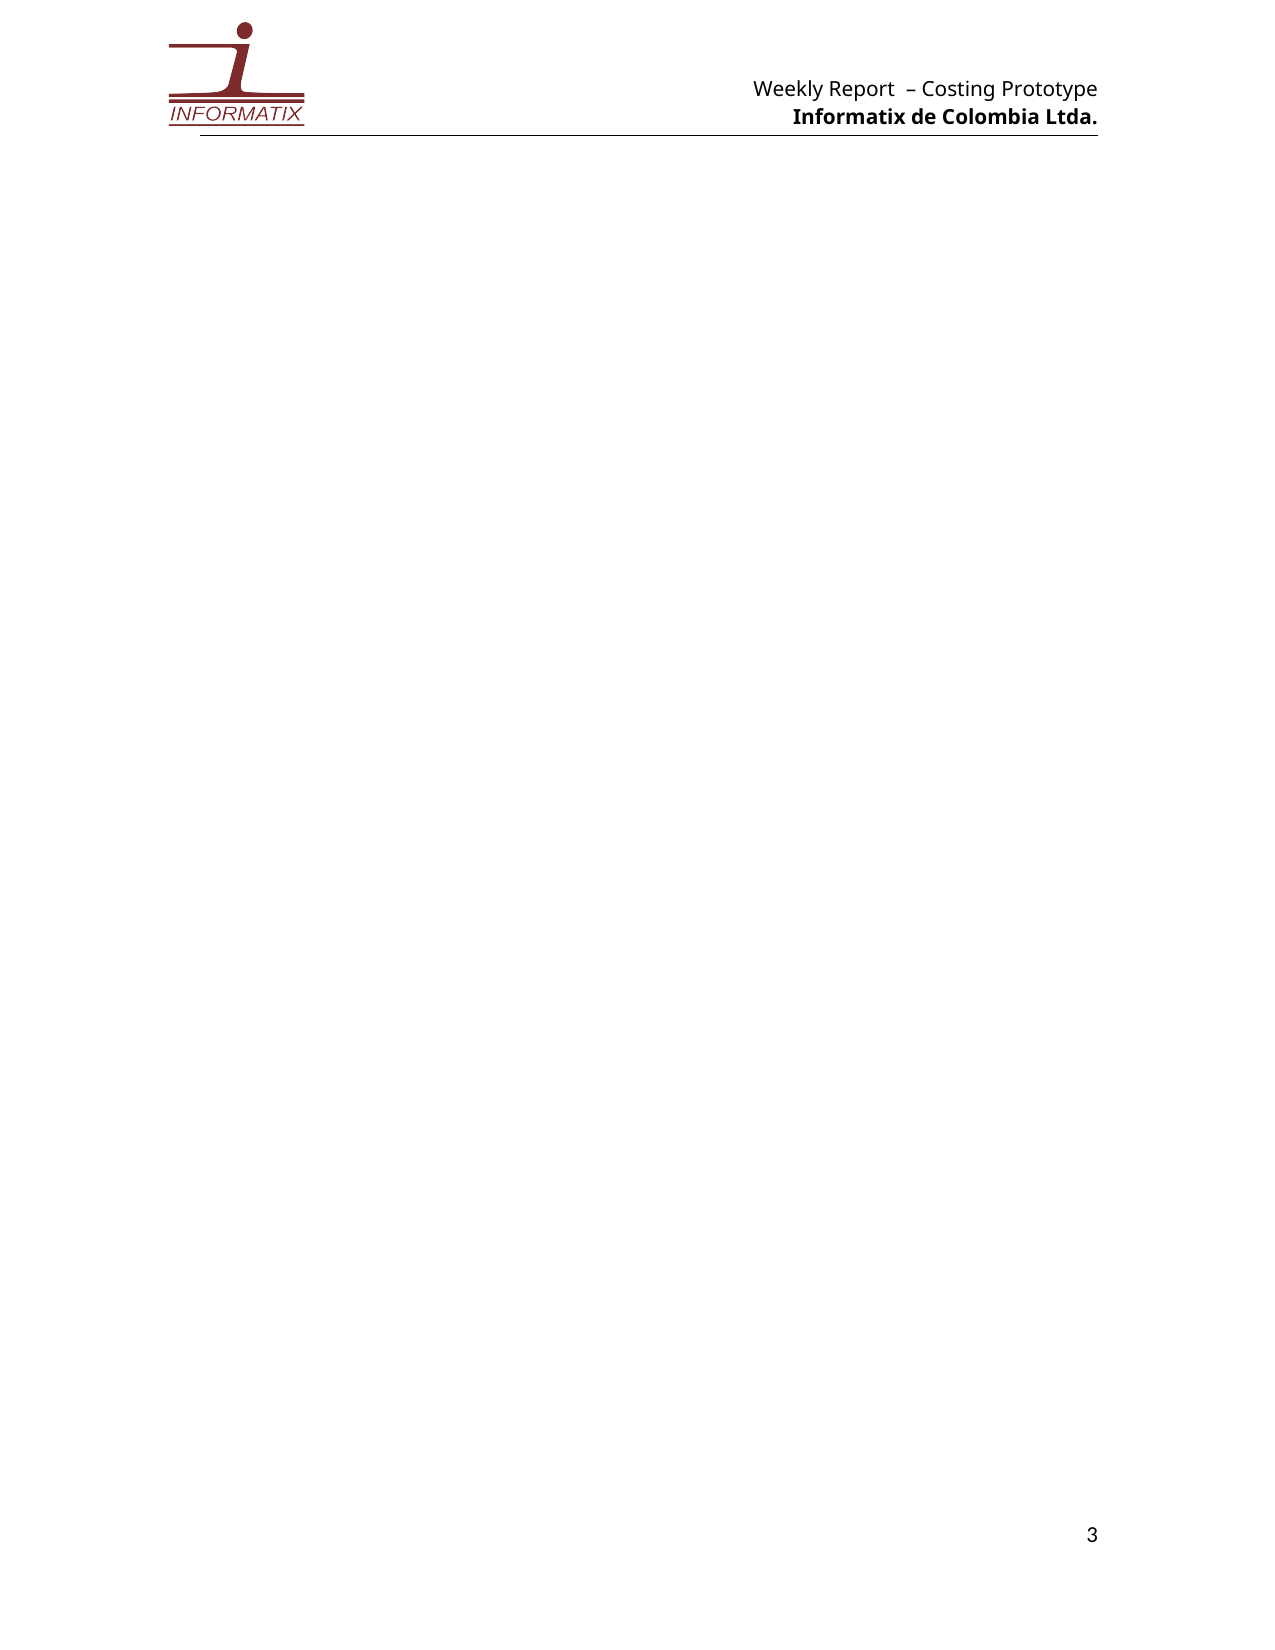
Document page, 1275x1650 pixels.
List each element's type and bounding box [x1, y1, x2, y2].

picture [168, 22, 305, 126]
